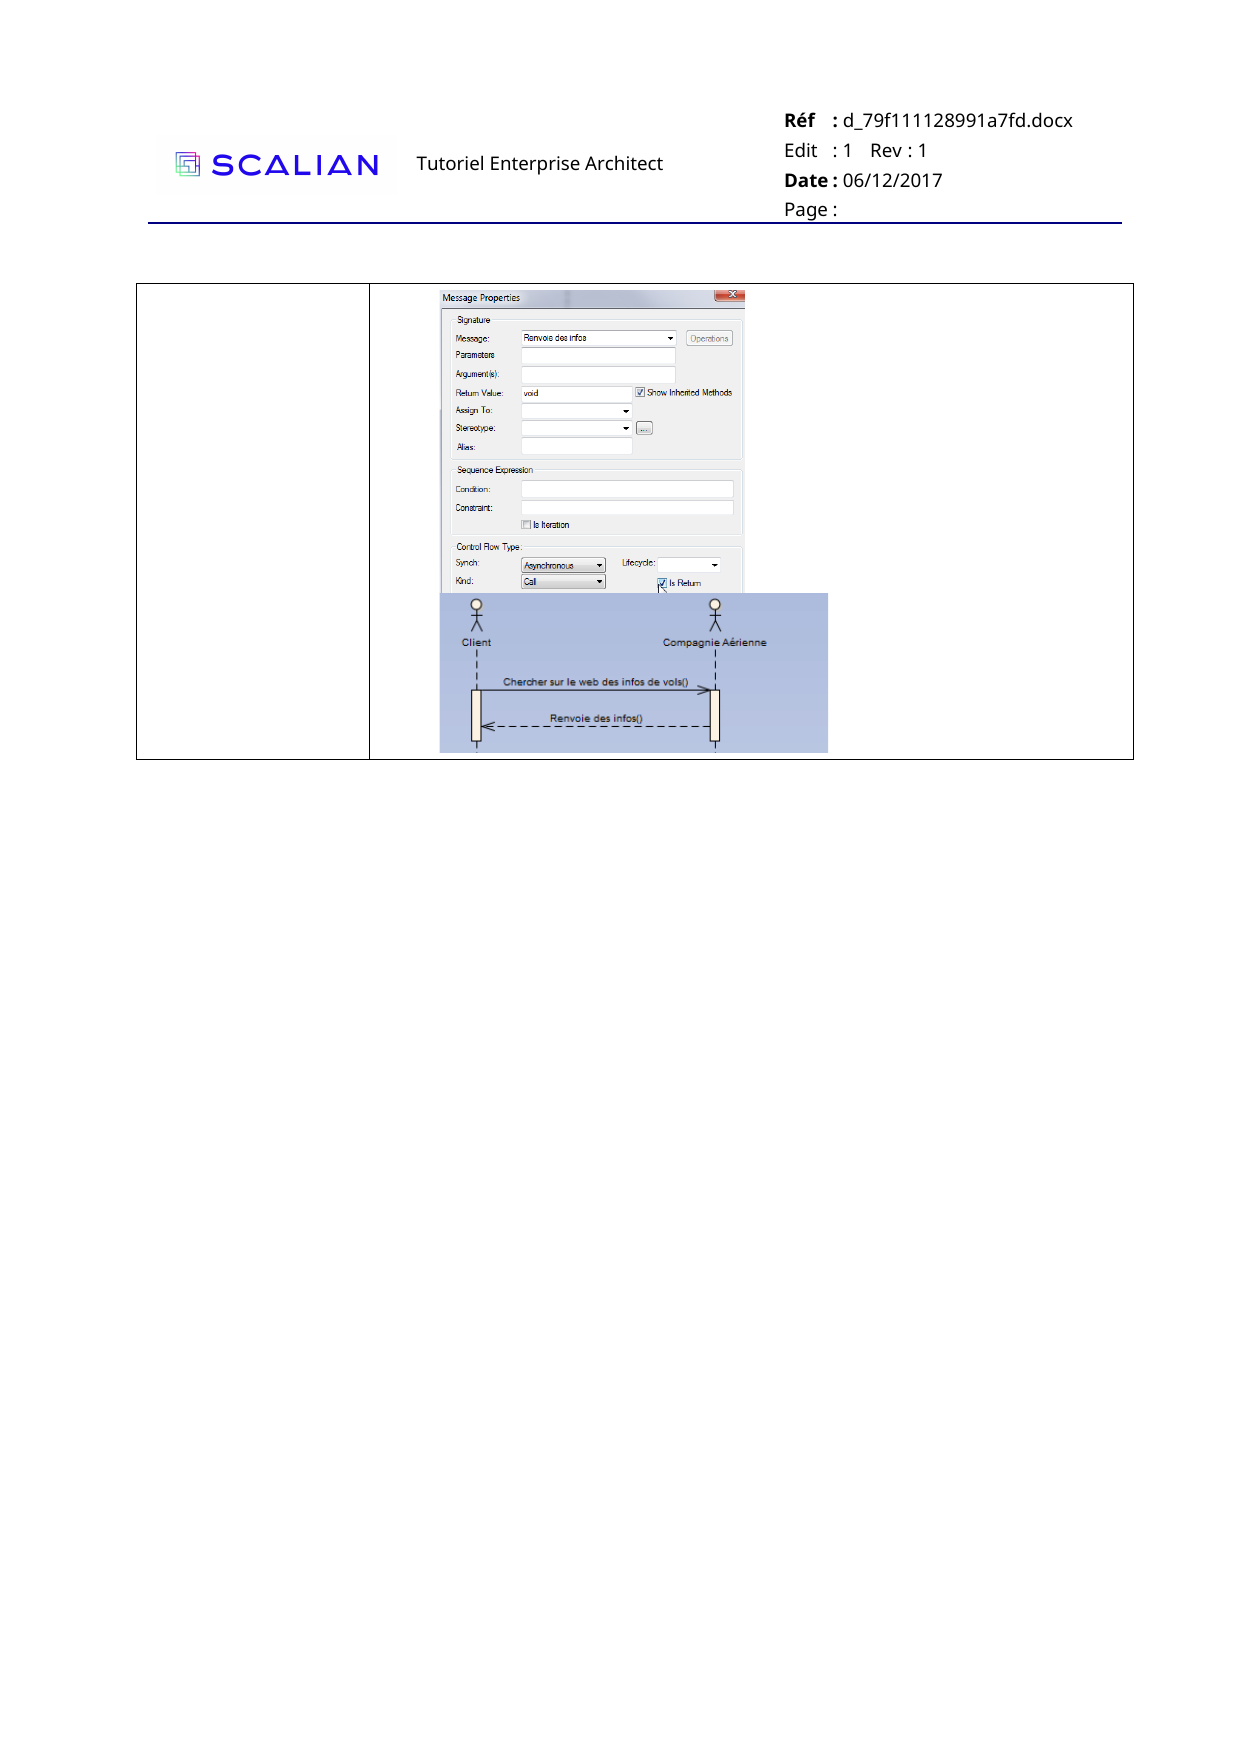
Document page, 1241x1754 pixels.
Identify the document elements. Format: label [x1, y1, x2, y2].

picture [439, 290, 829, 753]
table_cell [370, 284, 1133, 758]
table_cell [137, 284, 369, 758]
picture [156, 135, 397, 195]
